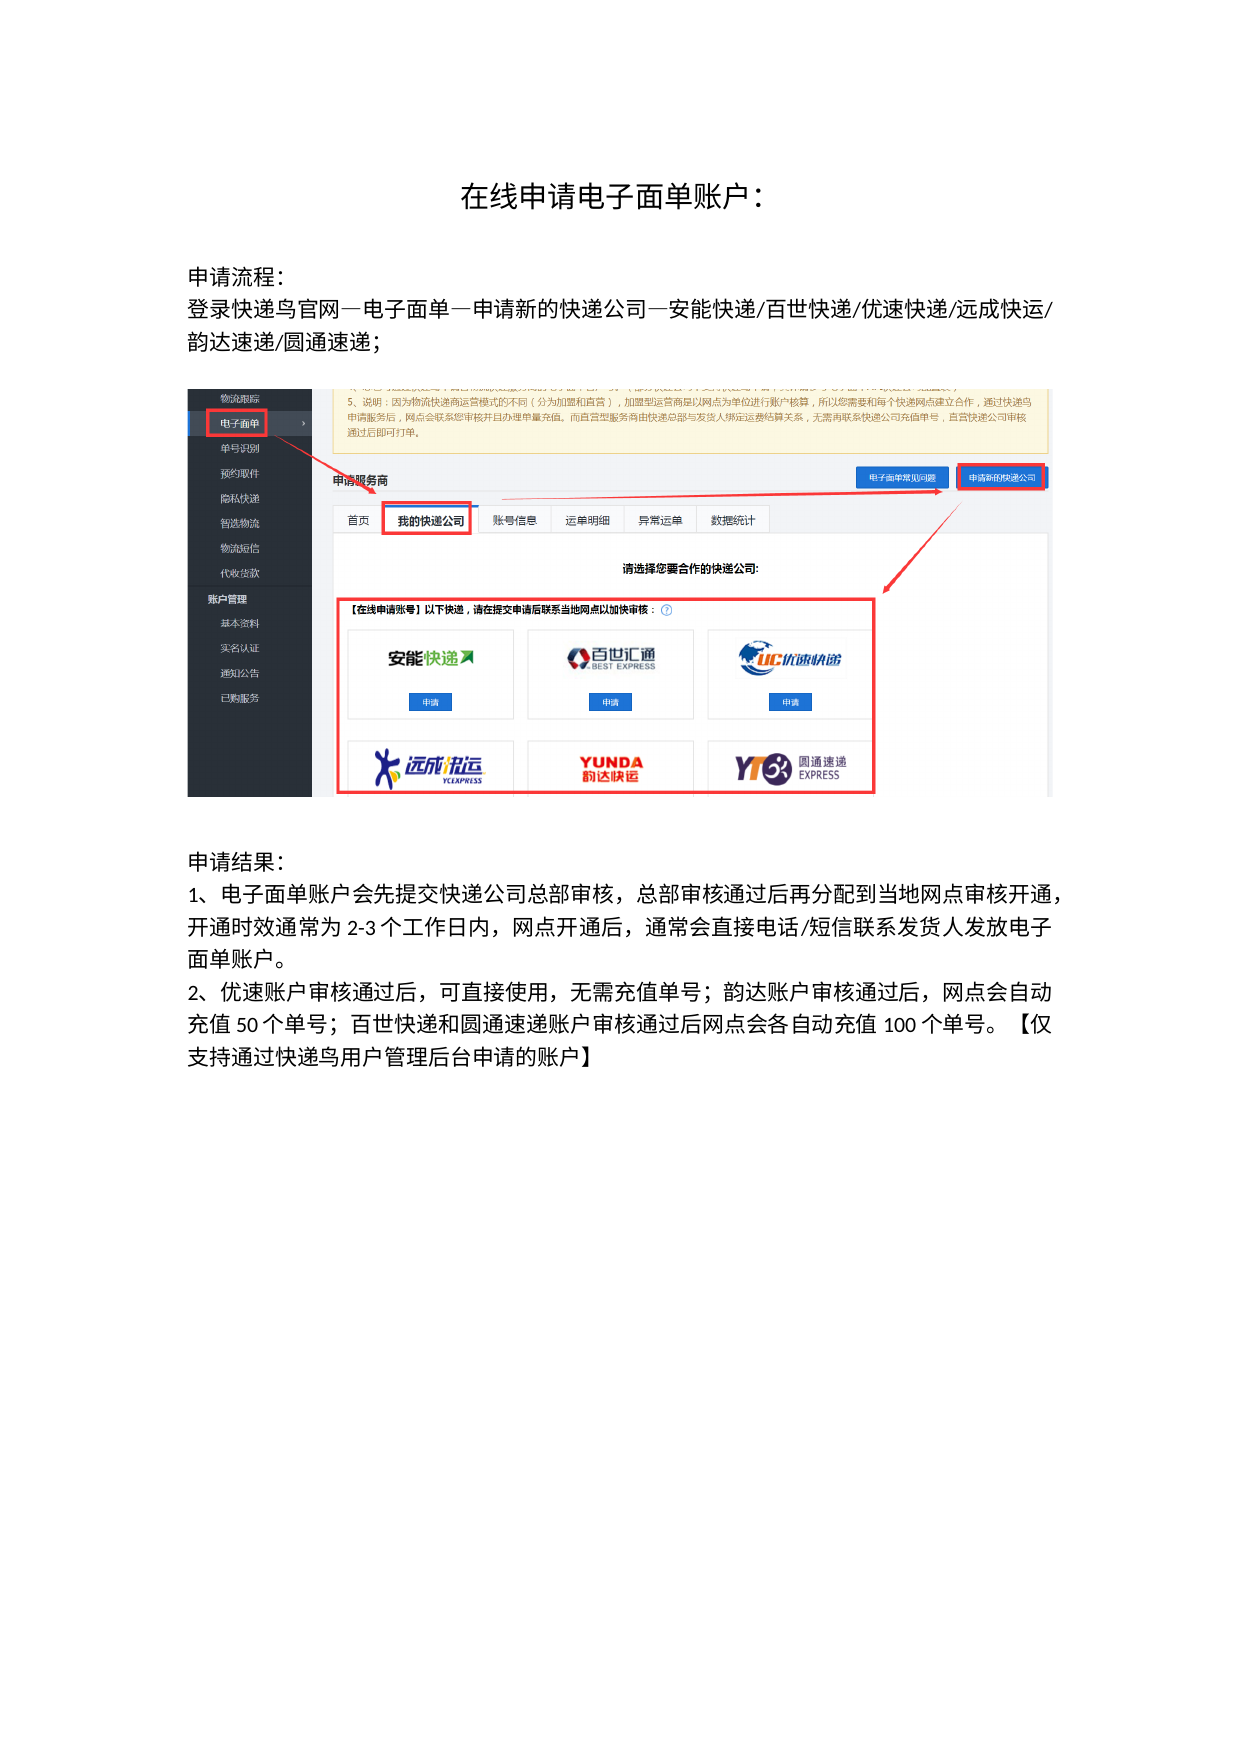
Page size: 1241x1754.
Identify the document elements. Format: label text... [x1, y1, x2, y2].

text 1、电子面单账户会先提交快递公司总部审核，总部审核通过后再分配到当地网点审核开通，开通时效通常为2-3个工作日内，网点开通后，通常会直接电话/短信联系发货人发放电子面单账户。 [187, 877, 1053, 974]
text 在线申请电子面单账户： [187, 162, 1053, 227]
text 申请结果： [187, 844, 1053, 877]
picture [187, 389, 1053, 797]
text 2、优速账户审核通过后，可直接使用，无需充值单号；韵达账户审核通过后，网点会自动充值50个单号；百世快递和圆通速递账户审核通过后网点会各自动充值100个单号。【仅支持通过快递鸟用户管理后台申请的账户】 [187, 974, 1053, 1072]
text 申请流程： [187, 259, 1053, 292]
text 登录快递鸟官网—电子面单—申请新的快递公司—安能快递/百世快递/优速快递/远成快运/韵达速递/圆通速递； [187, 292, 1053, 357]
